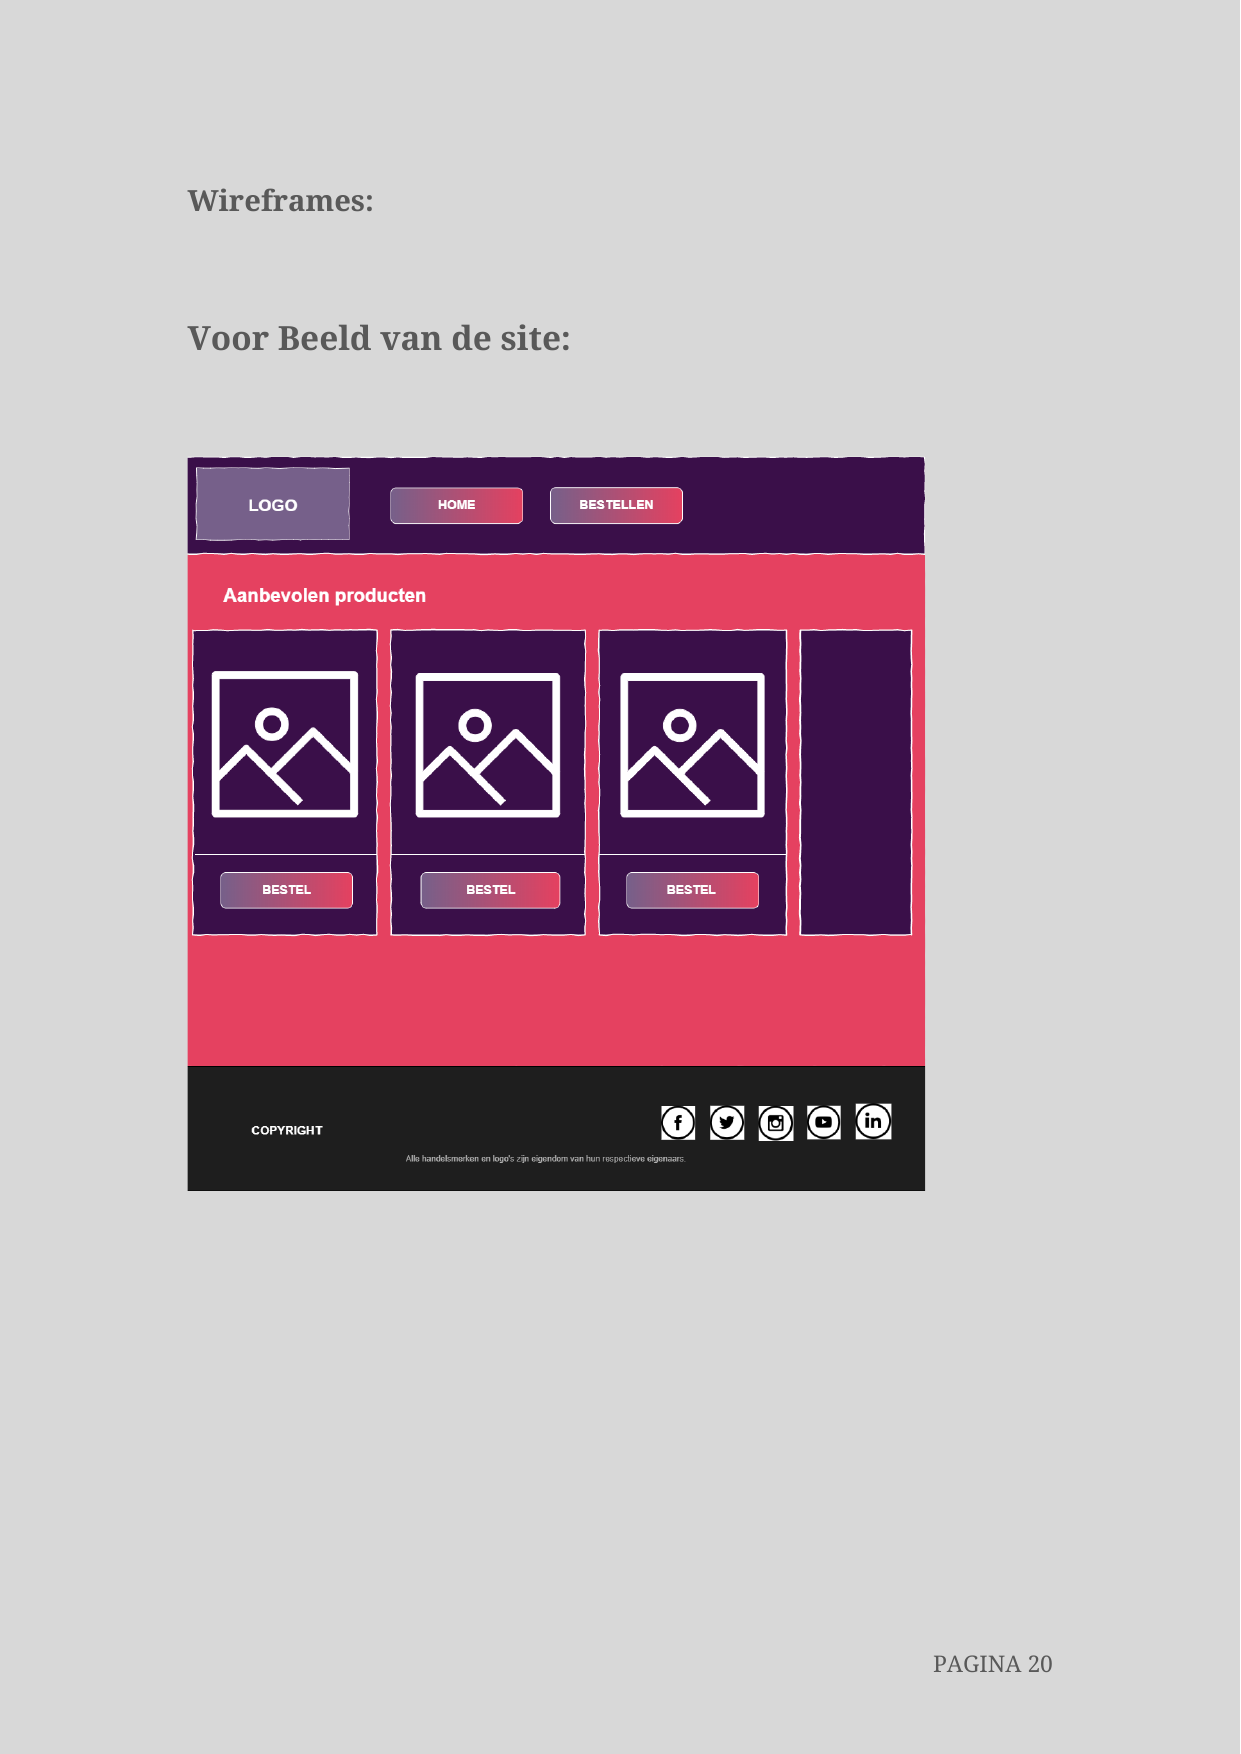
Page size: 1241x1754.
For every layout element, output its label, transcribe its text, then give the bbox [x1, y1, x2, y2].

picture [187, 456, 926, 1191]
text Wireframes: [187, 180, 1053, 220]
text Voor Beeld van de site: [187, 315, 1053, 361]
